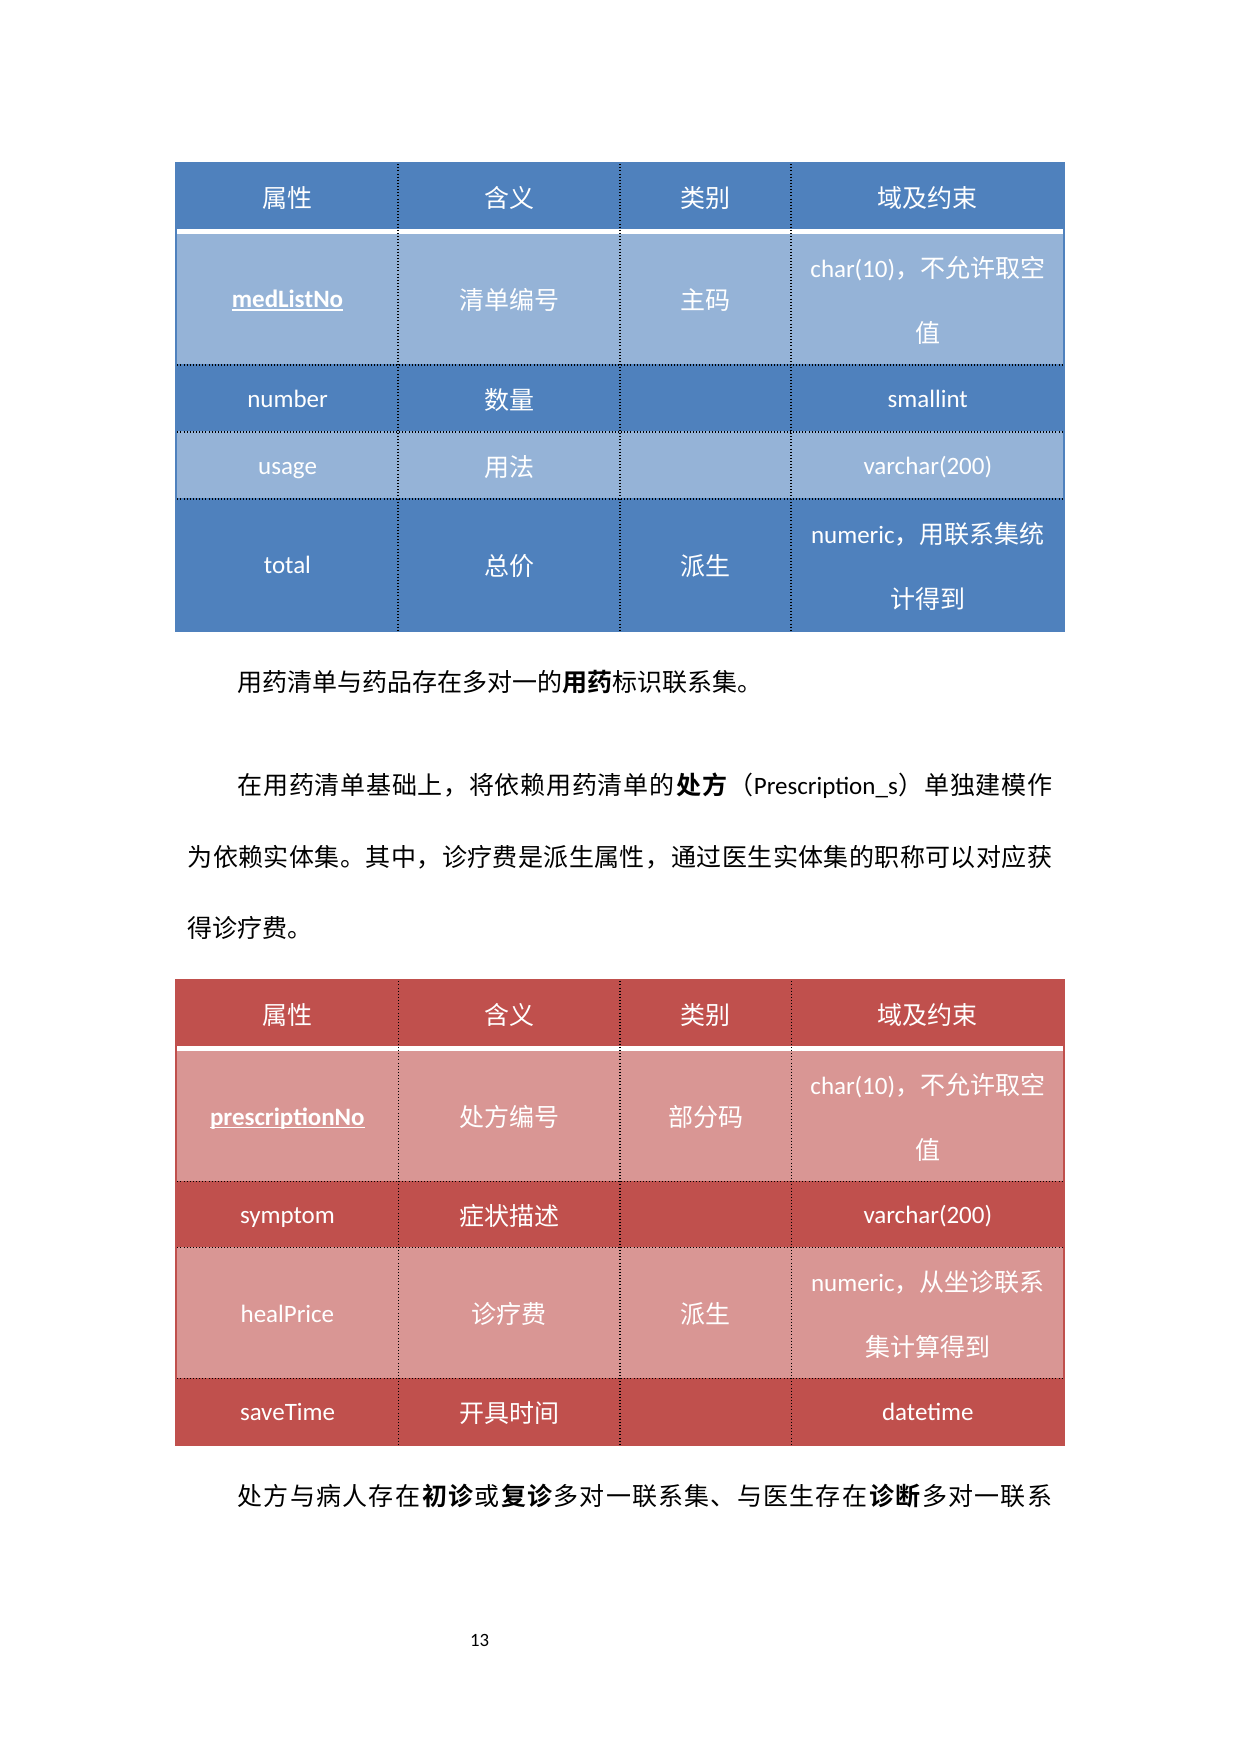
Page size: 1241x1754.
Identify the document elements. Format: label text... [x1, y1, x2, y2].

table_header 类别 [620, 981, 791, 1046]
table_cell [620, 1378, 791, 1444]
table_cell usage [177, 431, 398, 498]
table_cell 数量 [398, 364, 620, 431]
table_cell 诊疗费 [398, 1247, 620, 1378]
table_header 含义 [398, 164, 620, 229]
table_cell symptom [177, 1181, 398, 1247]
table_cell datetime [791, 1378, 1063, 1444]
text 用药清单与药品存在多对一的用药标识联系集。 [187, 648, 1053, 713]
table_cell number [177, 364, 398, 431]
table_cell numeric，用联系集统计得到 [791, 498, 1063, 630]
table_cell [620, 431, 791, 498]
table_cell [620, 364, 791, 431]
table_header 属性 [177, 164, 398, 229]
table_cell [620, 1181, 791, 1247]
table_cell char(10)，不允许取空值 [791, 234, 1063, 364]
text 在用药清单基础上，将依赖用药清单的处方（Prescription_s）单独建模作为依赖实体集。其中，诊疗费是派生属性，通过医生实体集的职称可以对应获得诊疗费。 [187, 751, 1053, 959]
table_cell char(10)，不允许取空值 [791, 1051, 1063, 1181]
table_cell healPrice [177, 1247, 398, 1378]
table_cell 总价 [398, 498, 620, 630]
table_cell smallint [791, 364, 1063, 431]
table_cell 派生 [620, 498, 791, 630]
table_cell varchar(200) [791, 431, 1063, 498]
table_cell 开具时间 [398, 1378, 620, 1444]
table_cell 清单编号 [398, 234, 620, 364]
table_cell varchar(200) [791, 1181, 1063, 1247]
table_cell prescriptionNo [177, 1051, 398, 1181]
table_header 属性 [177, 981, 398, 1046]
table_cell saveTime [177, 1378, 398, 1444]
table_cell numeric，从坐诊联系集计算得到 [791, 1247, 1063, 1378]
table_cell total [177, 498, 398, 630]
table_cell 症状描述 [398, 1181, 620, 1247]
table_header 域及约束 [791, 164, 1063, 229]
table_header 类别 [620, 164, 791, 229]
table_header 含义 [398, 981, 620, 1046]
table_cell 用法 [398, 431, 620, 498]
table_cell 主码 [620, 234, 791, 364]
table_cell 派生 [620, 1247, 791, 1378]
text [187, 1462, 1053, 1527]
table_header 域及约束 [791, 981, 1063, 1046]
table_cell 部分码 [620, 1051, 791, 1181]
table_cell 处方编号 [398, 1051, 620, 1181]
table_cell medListNo [177, 234, 398, 364]
